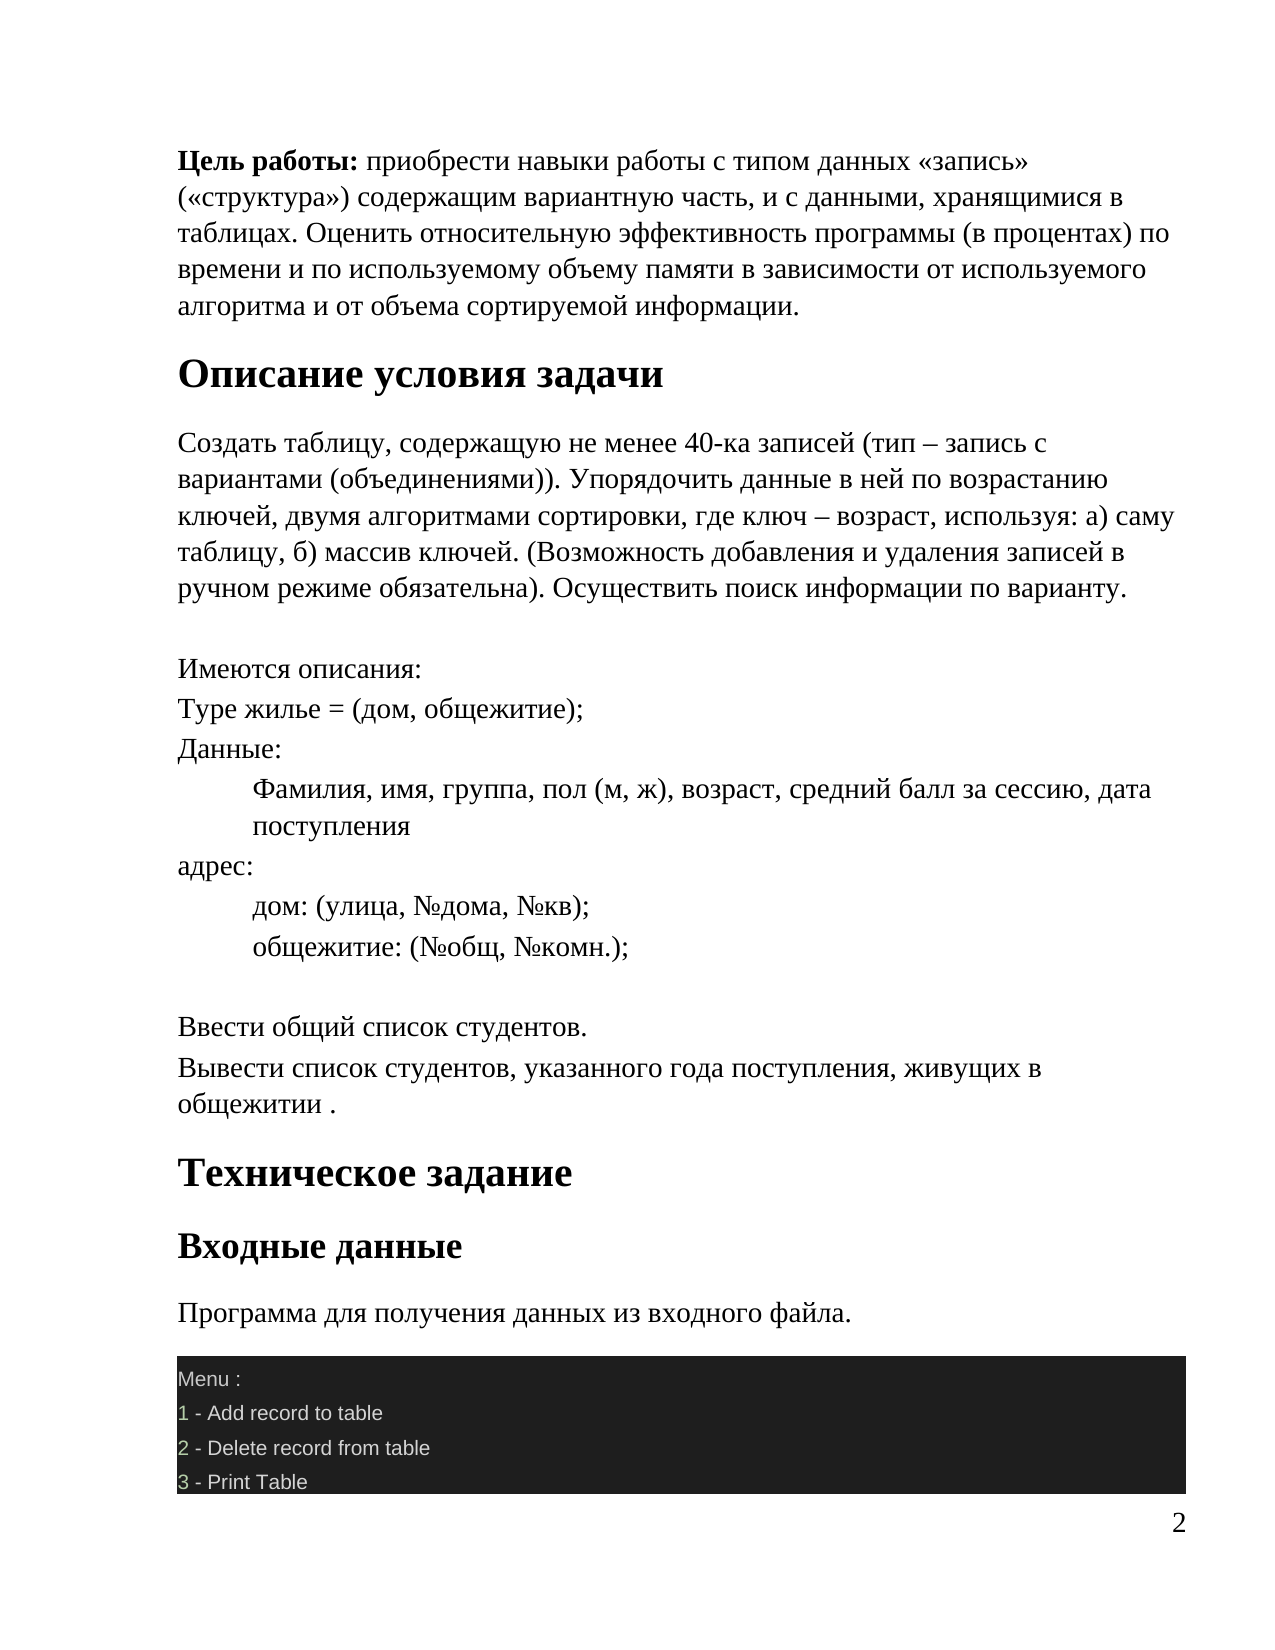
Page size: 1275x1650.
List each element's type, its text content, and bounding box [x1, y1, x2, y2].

text адрес: [177, 848, 1186, 882]
text Данные: [177, 731, 1186, 765]
text Фамилия, имя, группа, пол (м, ж), возраст, средний балл за сессию, дата поступления [252, 772, 1186, 841]
text Ввести общий список студентов. [177, 1009, 1186, 1043]
text Цель работы: приобрести навыки работы с типом данных «запись» («структура») содержащим вариантную часть, и с данными, хранящимися в таблицах. Оценить относительную эффективность программы (в процентах) по времени и по используемому объему памяти в зависимости от используемого алгоритма и от объема сортируемой информации. [177, 143, 1186, 321]
text Техническое задание [177, 1147, 1186, 1195]
text Menu : [177, 1356, 1186, 1391]
text 3 - Print Table [177, 1459, 1186, 1494]
text Создать таблицу, содержащую не менее 40-ка записей (тип – запись с вариантами (объединениями)). Упорядочить данные в ней по возрастанию ключей, двумя алгоритмами сортировки, где ключ – возраст, используя: а) саму таблицу, б) массив ключей. (Возможность добавления и удаления записей в ручном режиме обязательна). Осуществить поиск информации по варианту. [177, 426, 1186, 604]
text Вывести список студентов, указанного года поступления, живущих в общежитии . [177, 1050, 1186, 1119]
text Имеются описания: [177, 651, 1186, 684]
text 2 - Delete record from table [177, 1425, 1186, 1459]
text 1 - Add record to table [177, 1391, 1186, 1425]
text Описание условия задачи [177, 349, 1186, 397]
text Type жилье = (дом, общежитие); [177, 691, 1186, 724]
text дом: (улица, №дома, №кв); [177, 888, 1186, 922]
text Программа для получения данных из входного файла. [177, 1295, 1186, 1329]
text общежитие: (№общ, №комн.); [177, 929, 1186, 962]
text Входные данные [177, 1224, 1186, 1267]
